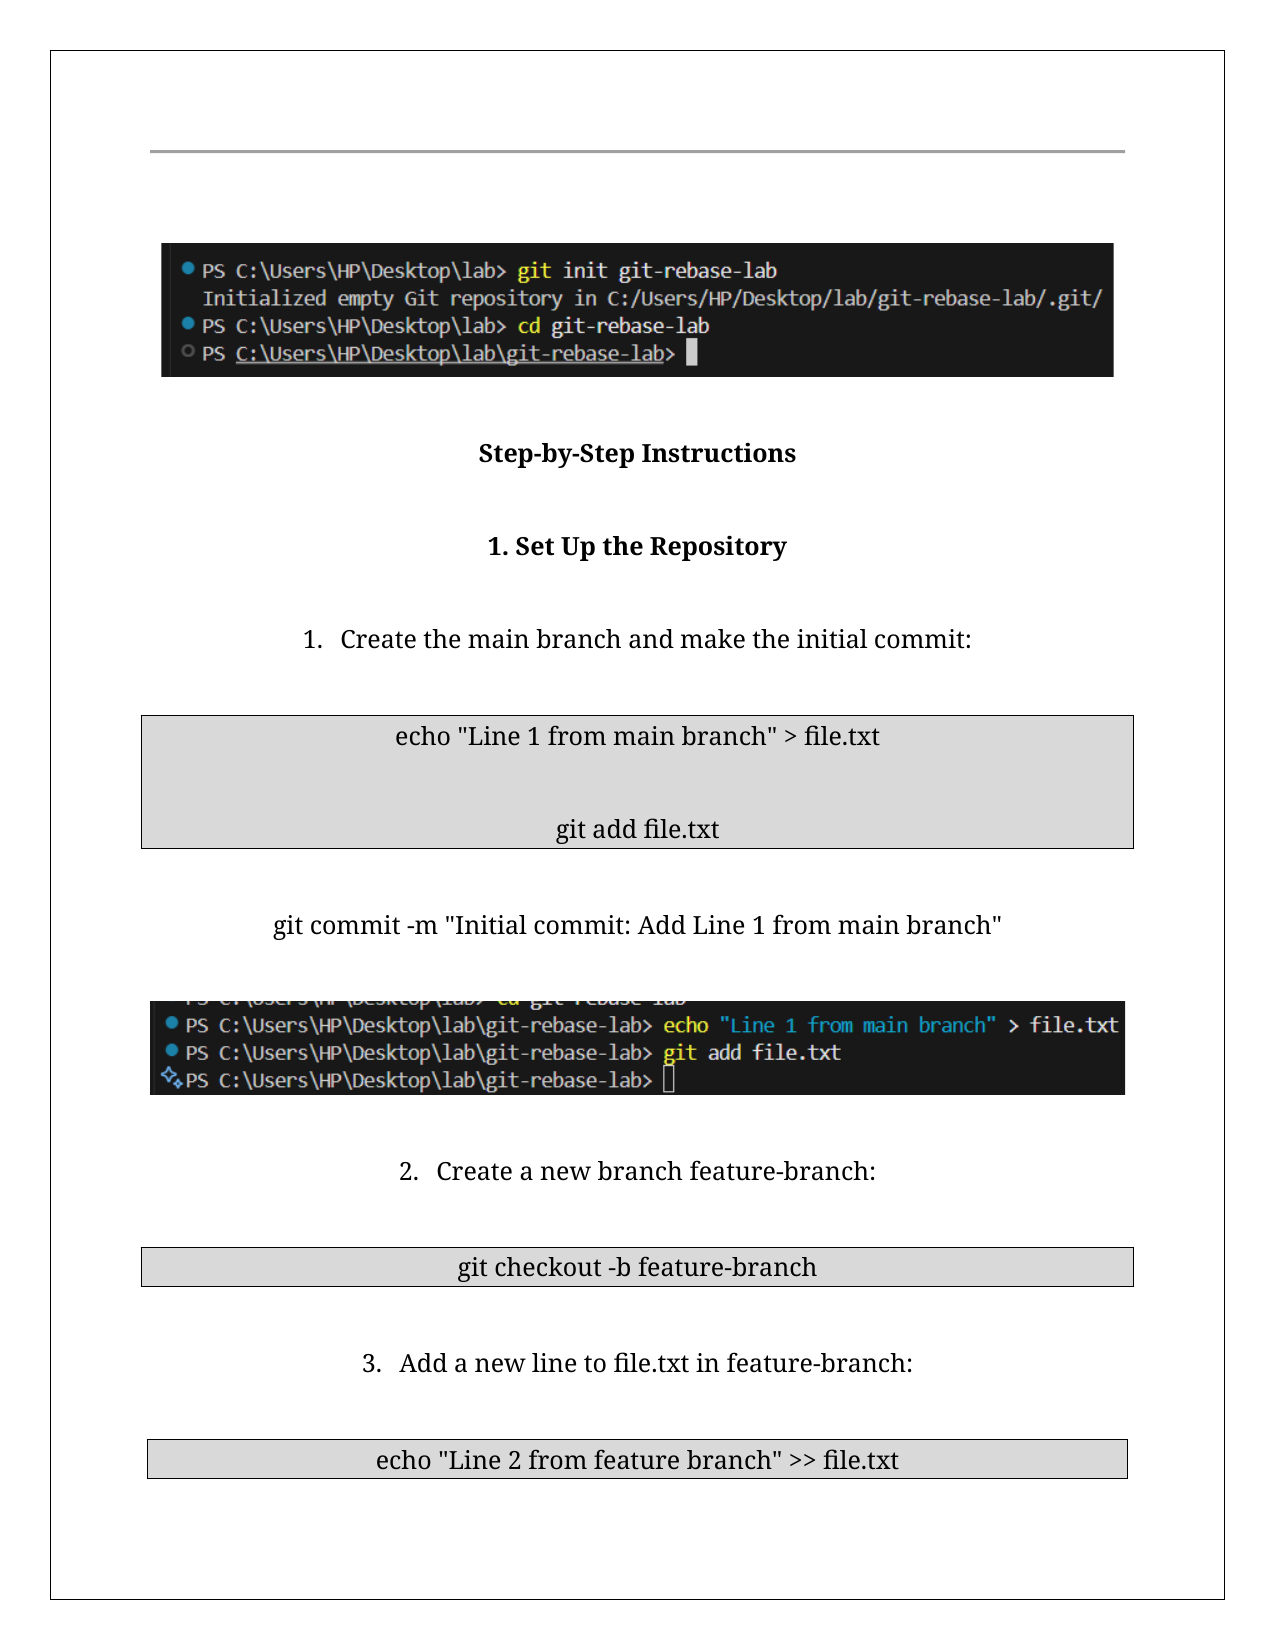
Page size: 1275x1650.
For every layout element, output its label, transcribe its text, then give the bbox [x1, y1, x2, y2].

text echo "Line 2 from feature branch" >> file.txt [148, 1440, 1127, 1478]
text git add file.txt [142, 808, 1133, 848]
text 1. Set Up the Repository [150, 529, 1125, 563]
list Create a new branch feature-branch: [150, 1154, 1125, 1188]
picture [161, 243, 1114, 377]
text Step-by-Step Instructions [150, 436, 1125, 470]
text echo "Line 1 from main branch" > file.txt [142, 716, 1133, 752]
text git checkout -b feature-branch [142, 1248, 1133, 1286]
text git commit -m "Initial commit: Add Line 1 from main branch" [150, 908, 1125, 942]
list Add a new line to file.txt in feature-branch: [150, 1346, 1125, 1380]
picture [150, 1001, 1125, 1095]
list Create the main branch and make the initial commit: [150, 622, 1125, 656]
